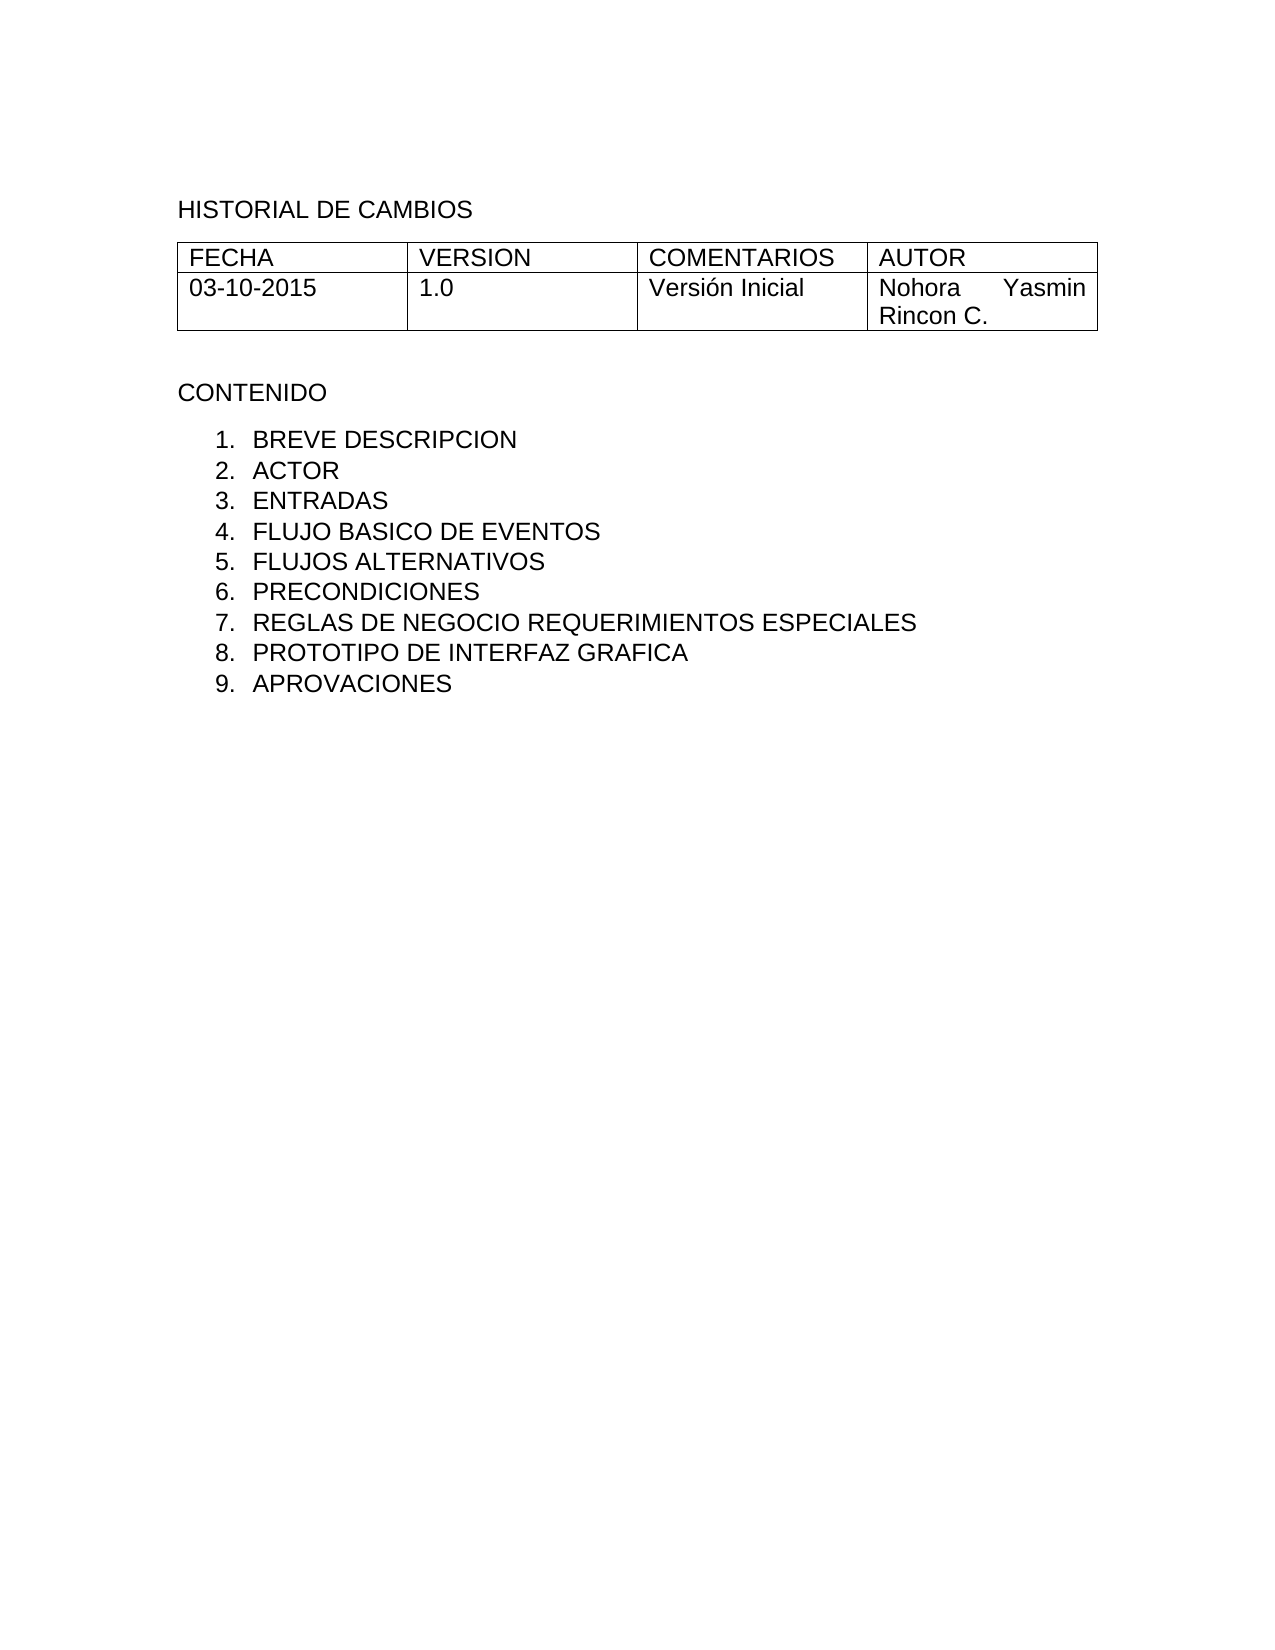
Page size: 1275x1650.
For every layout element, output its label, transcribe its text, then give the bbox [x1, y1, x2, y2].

table_cell 03-10-2015 [178, 273, 407, 330]
table_header VERSION [408, 243, 637, 272]
text HISTORIAL DE CAMBIOS [177, 195, 1098, 223]
list REGLAS DE NEGOCIO REQUERIMIENTOS ESPECIALES [215, 608, 1098, 637]
list BREVE DESCRIPCION [215, 425, 1098, 454]
list FLUJO BASICO DE EVENTOS [215, 517, 1098, 545]
table_header AUTOR [868, 243, 1097, 272]
list ACTOR [215, 456, 1098, 484]
table_header FECHA [178, 243, 407, 272]
list PRECONDICIONES [215, 577, 1098, 606]
table_cell Versión Inicial [638, 273, 867, 330]
list ENTRADAS [215, 486, 1098, 515]
table_header COMENTARIOS [638, 243, 867, 272]
table_cell Nohora Yasmin Rincon C. [868, 273, 1097, 330]
text CONTENIDO [177, 378, 1098, 407]
list PROTOTIPO DE INTERFAZ GRAFICA [215, 638, 1098, 667]
list FLUJOS ALTERNATIVOS [215, 547, 1098, 576]
table_cell 1.0 [408, 273, 637, 330]
list APROVACIONES [215, 669, 1098, 697]
